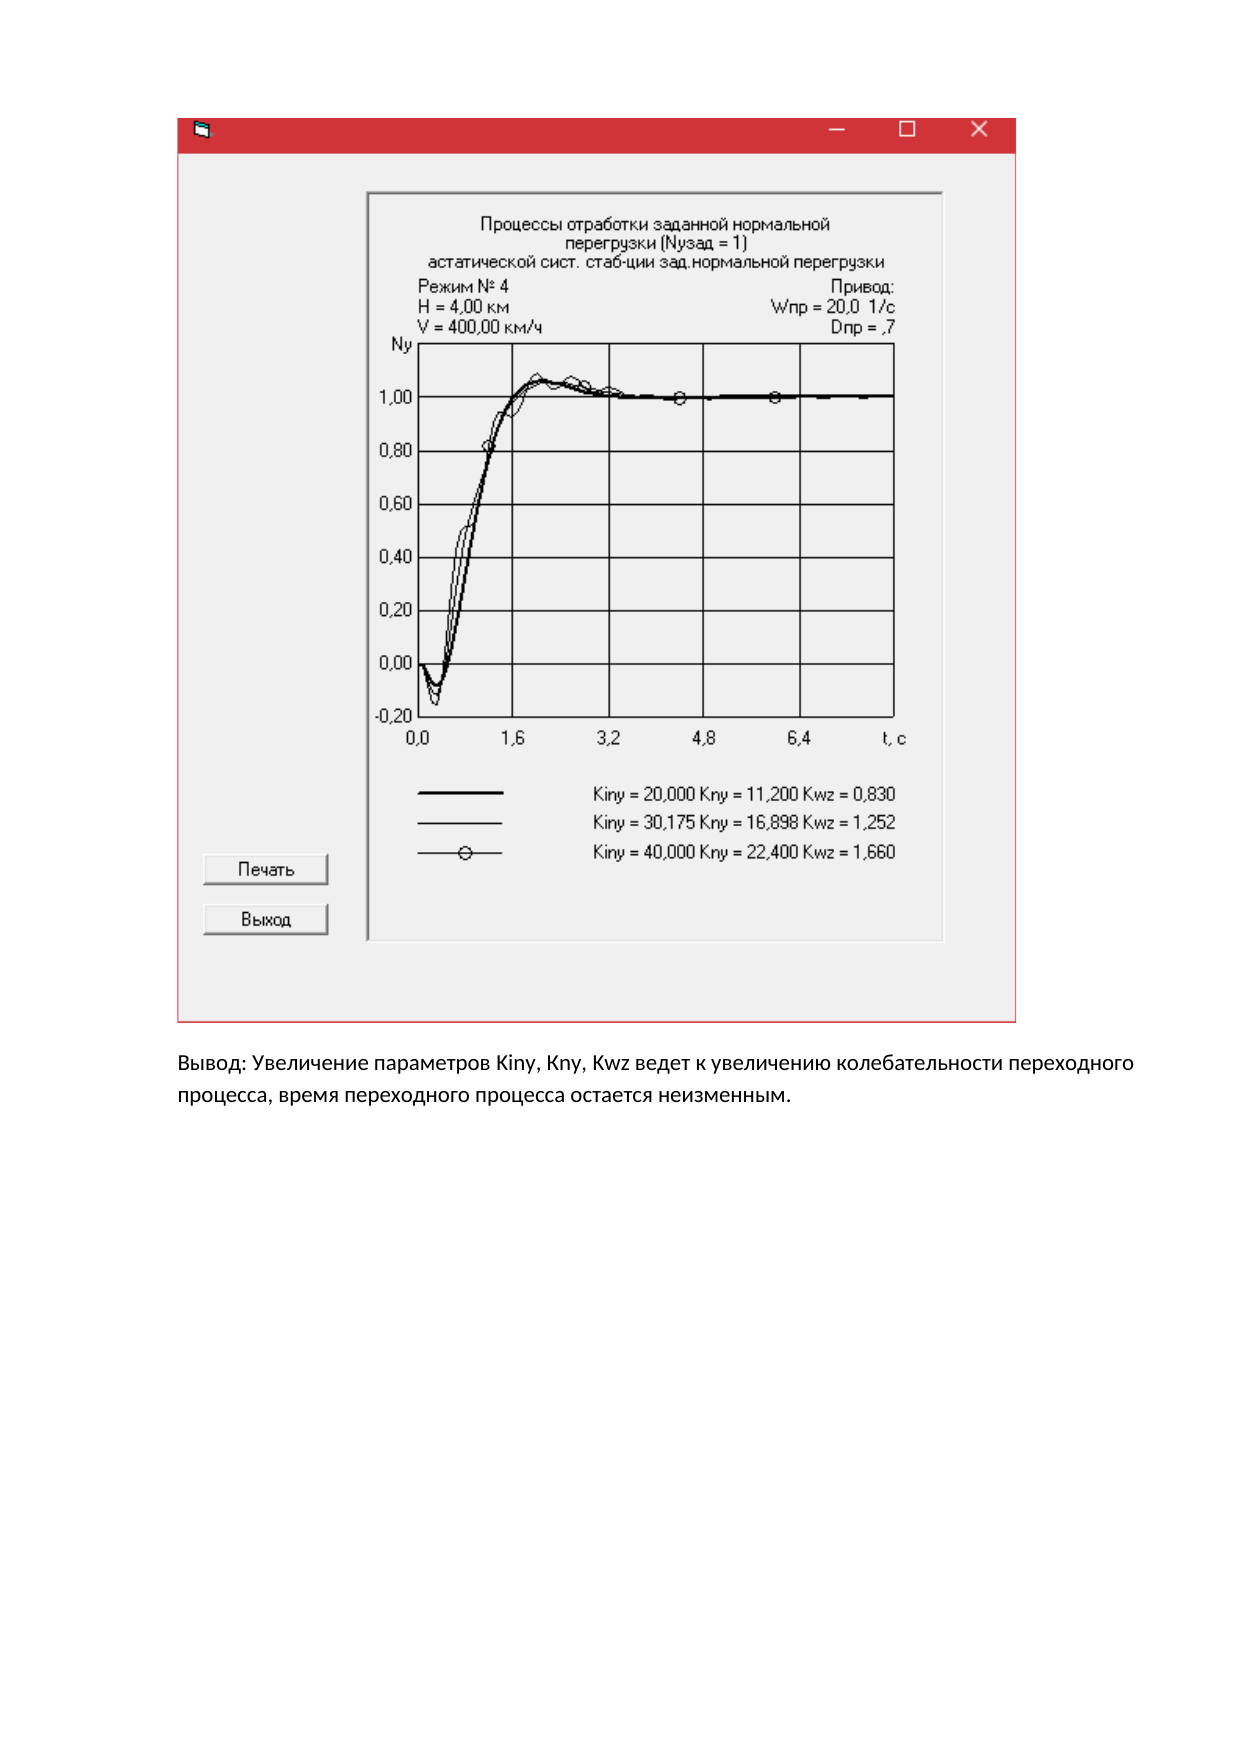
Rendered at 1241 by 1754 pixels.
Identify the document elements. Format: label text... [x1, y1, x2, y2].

picture [177, 118, 1017, 1023]
text Вывод: Увеличение параметров Kiny, Кny, Kwz ведет к увеличению колебательности переходного процесса, время переходного процесса остается неизменным. [177, 1048, 1152, 1108]
